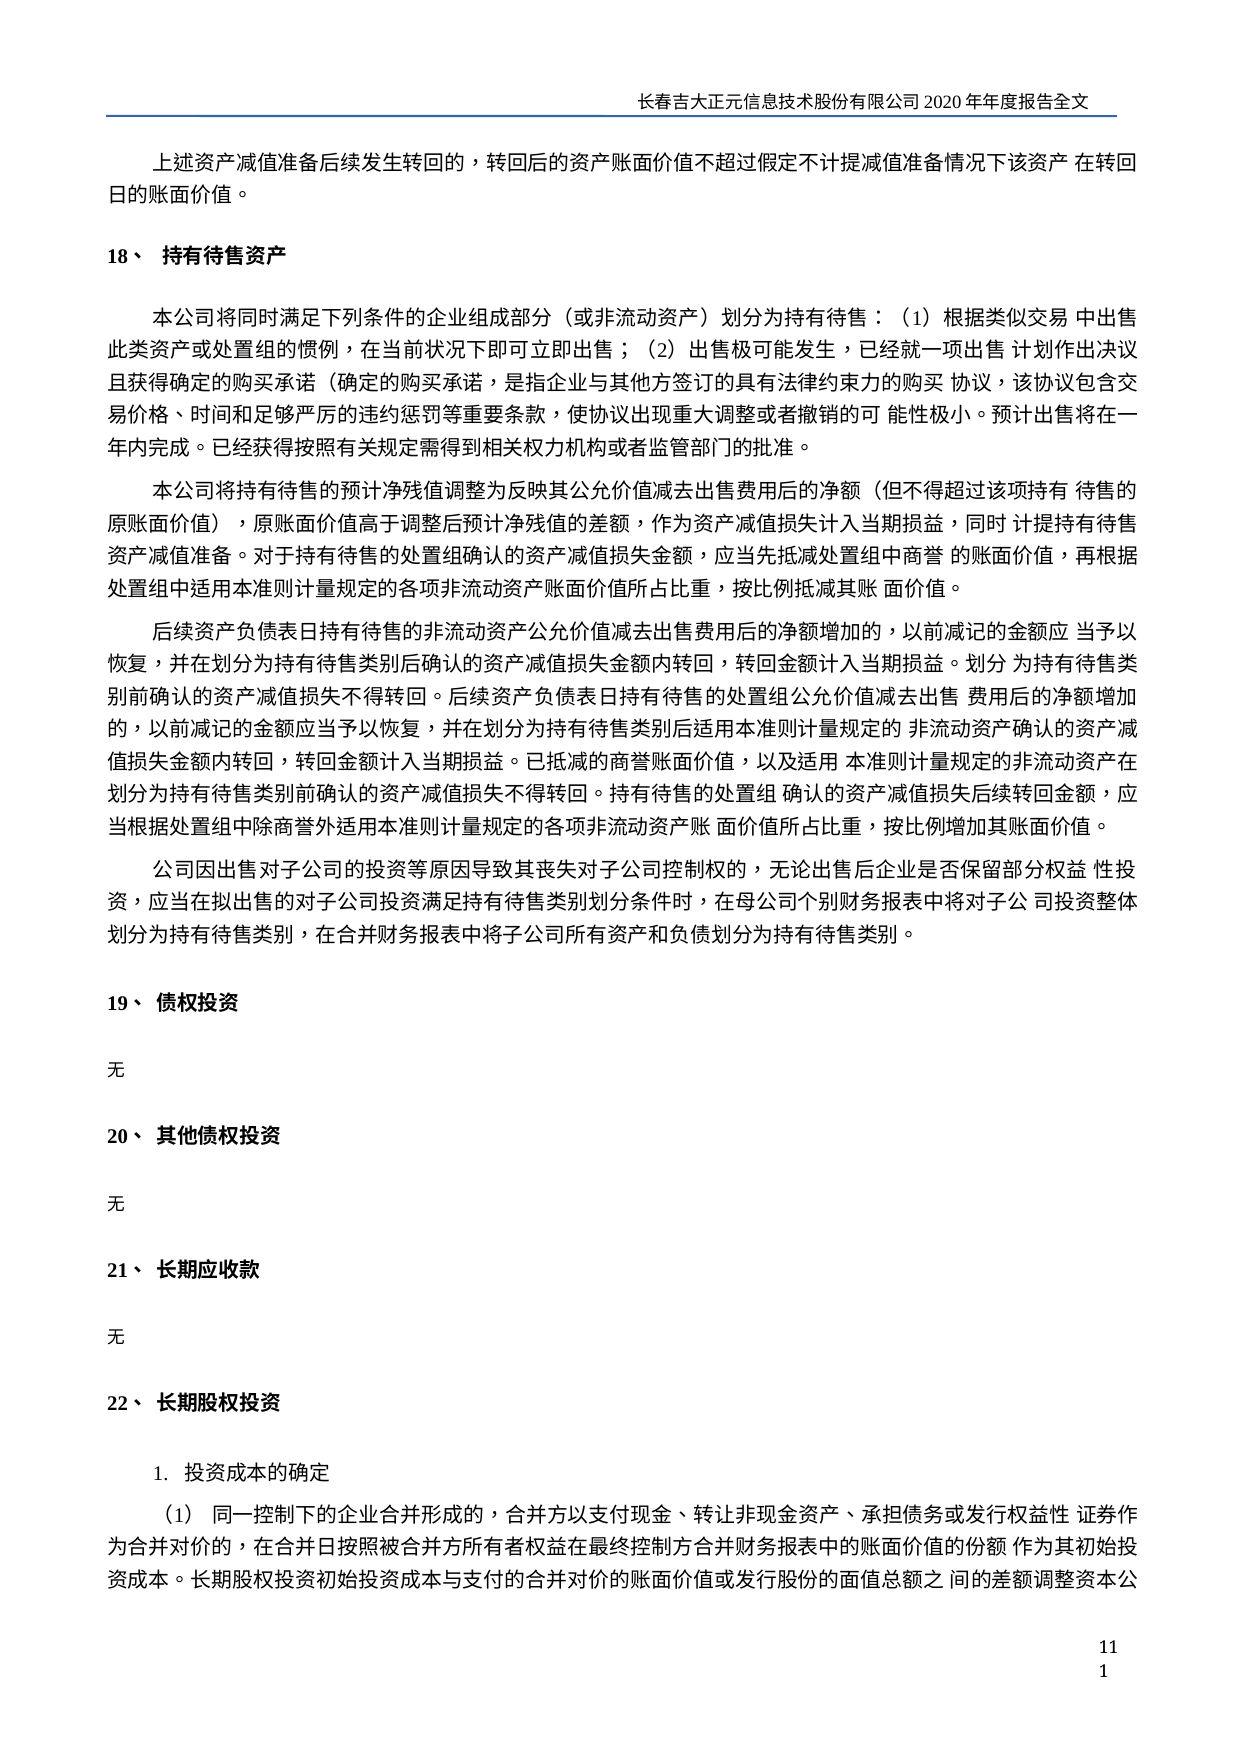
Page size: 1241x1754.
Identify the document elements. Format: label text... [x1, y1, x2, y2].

text 无 [107, 1191, 1138, 1215]
text 本公司将持有待售的预计净残值调整为反映其公允价值减去出售费用后的净额（但不得超过该项持有 待售的原账面价值），原账面价值高于调整后预计净残值的差额，作为资产减值损失计入当期损益，同时 计提持有待售资产减值准备。对于持有待售的处置组确认的资产减值损失金额，应当先抵减处置组中商誉 的账面价值，再根据处置组中适用本准则计量规定的各项非流动资产账面价值所占比重，按比例抵减其账 面价值。 [107, 472, 1138, 603]
text 后续资产负债表日持有待售的非流动资产公允价值减去出售费用后的净额增加的，以前减记的金额应 当予以恢复，并在划分为持有待售类别后确认的资产减值损失金额内转回，转回金额计入当期损益。划分 为持有待售类别前确认的资产减值损失不得转回。后续资产负债表日持有待售的处置组公允价值减去出售 费用后的净额增加的，以前减记的金额应当予以恢复，并在划分为持有待售类别后适用本准则计量规定的 非流动资产确认的资产减值损失金额内转回，转回金额计入当期损益。已抵减的商誉账面价值，以及适用 本准则计量规定的非流动资产在划分为持有待售类别前确认的资产减值损失不得转回。持有待售的处置组 确认的资产减值损失后续转回金额，应当根据处置组中除商誉外适用本准则计量规定的各项非流动资产账 面价值所占比重，按比例增加其账面价值。 [107, 613, 1138, 841]
text 本公司将同时满足下列条件的企业组成部分（或非流动资产）划分为持有待售：（1）根据类似交易 中出售此类资产或处置组的惯例，在当前状况下即可立即出售；（2）出售极可能发生，已经就一项出售 计划作出决议且获得确定的购买承诺（确定的购买承诺，是指企业与其他方签订的具有法律约束力的购买 协议，该协议包含交易价格、时间和足够严厉的违约惩罚等重要条款，使协议出现重大调整或者撤销的可 能性极小。预计出售将在一年内完成。已经获得按照有关规定需得到相关权力机构或者监管部门的批准。 [107, 299, 1138, 462]
text 上述资产减值准备后续发生转回的，转回后的资产账面价值不超过假定不计提减值准备情况下该资产 在转回日的账面价值。 [107, 144, 1138, 208]
text 18、 持有待售资产 [107, 238, 1138, 270]
text 22、 长期股权投资 [107, 1388, 1138, 1417]
list 投资成本的确定 [107, 1458, 1138, 1486]
text 公司因出售对子公司的投资等原因导致其丧失对子公司控制权的，无论出售后企业是否保留部分权益 性投资，应当在拟出售的对子公司投资满足持有待售类别划分条件时，在母公司个别财务报表中将对子公 司投资整体划分为持有待售类别，在合并财务报表中将子公司所有资产和负债划分为持有待售类别。 [107, 851, 1138, 948]
text 无 [107, 1324, 1138, 1348]
text 21、 长期应收款 [107, 1255, 1138, 1283]
text 19、 债权投资 [107, 988, 1138, 1017]
text 无 [107, 1058, 1138, 1082]
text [107, 1496, 1138, 1593]
text 20、 其他债权投资 [107, 1121, 1138, 1150]
